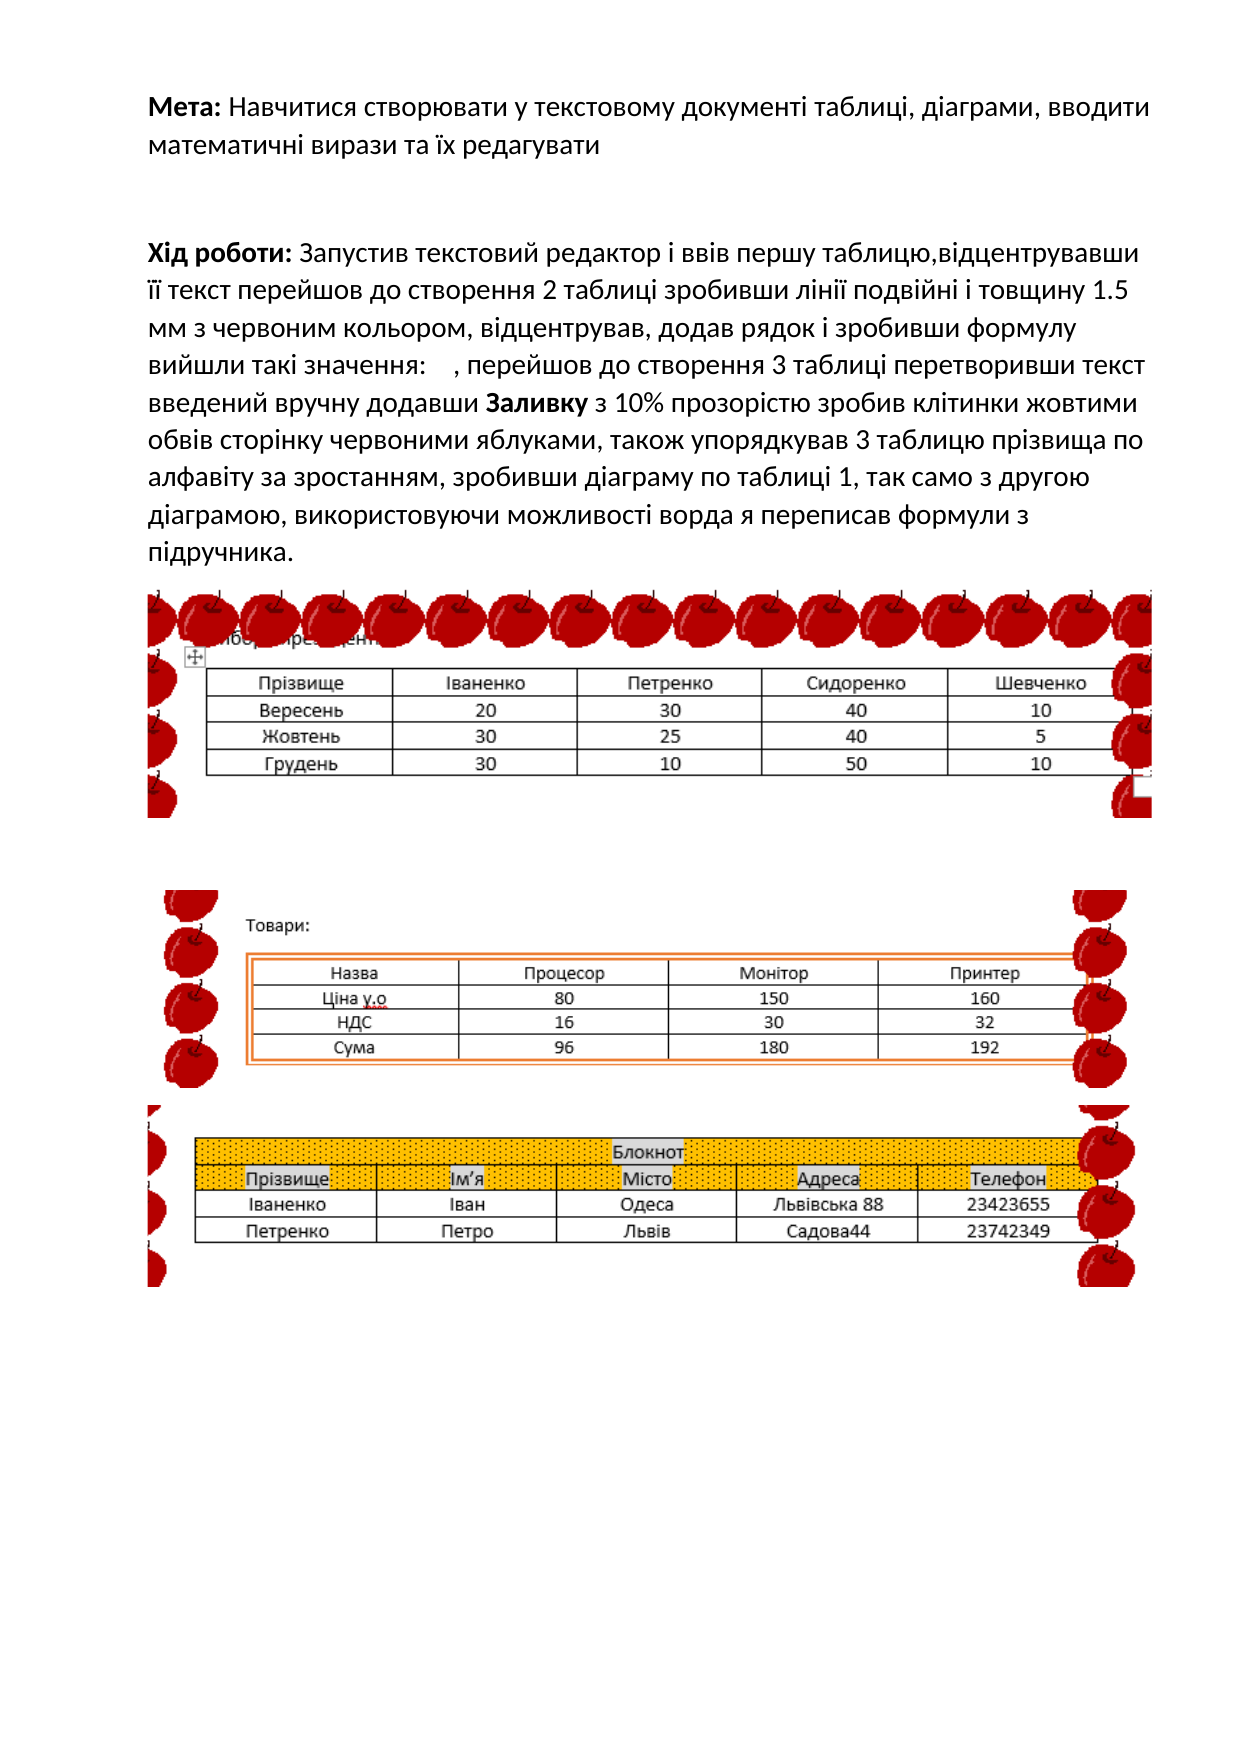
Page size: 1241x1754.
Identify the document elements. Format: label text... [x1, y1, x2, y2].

picture [147, 570, 1152, 818]
text Хід роботи: Запустив текстовий редактор і ввів першу таблицю,відцентрувавши її текст перейшов до створення 2 таблиці зробивши лінії подвійні і товщину 1.5 мм з червоним кольором, відцентрував, додав рядок і зробивши формулу вийшли такі значення: , перейшов до створення 3 таблиці перетворивши текст введений вручну додавши Заливку з 10% прозорістю зробив клітинки жовтими обвів сторінку червоними яблуками, також упорядкував 3 таблицю прізвища по алфавіту за зростанням, зробивши діаграму по таблиці 1, так само з другою діаграмою, використовуючи можливості ворда я переписав формули з підручника. [148, 234, 1152, 570]
picture [147, 1105, 1152, 1287]
text Мета: Навчитися створювати у текстовому документі таблиці, діаграми, вводити математичні вирази та їх редагувати [148, 88, 1152, 162]
picture [147, 890, 1152, 1088]
